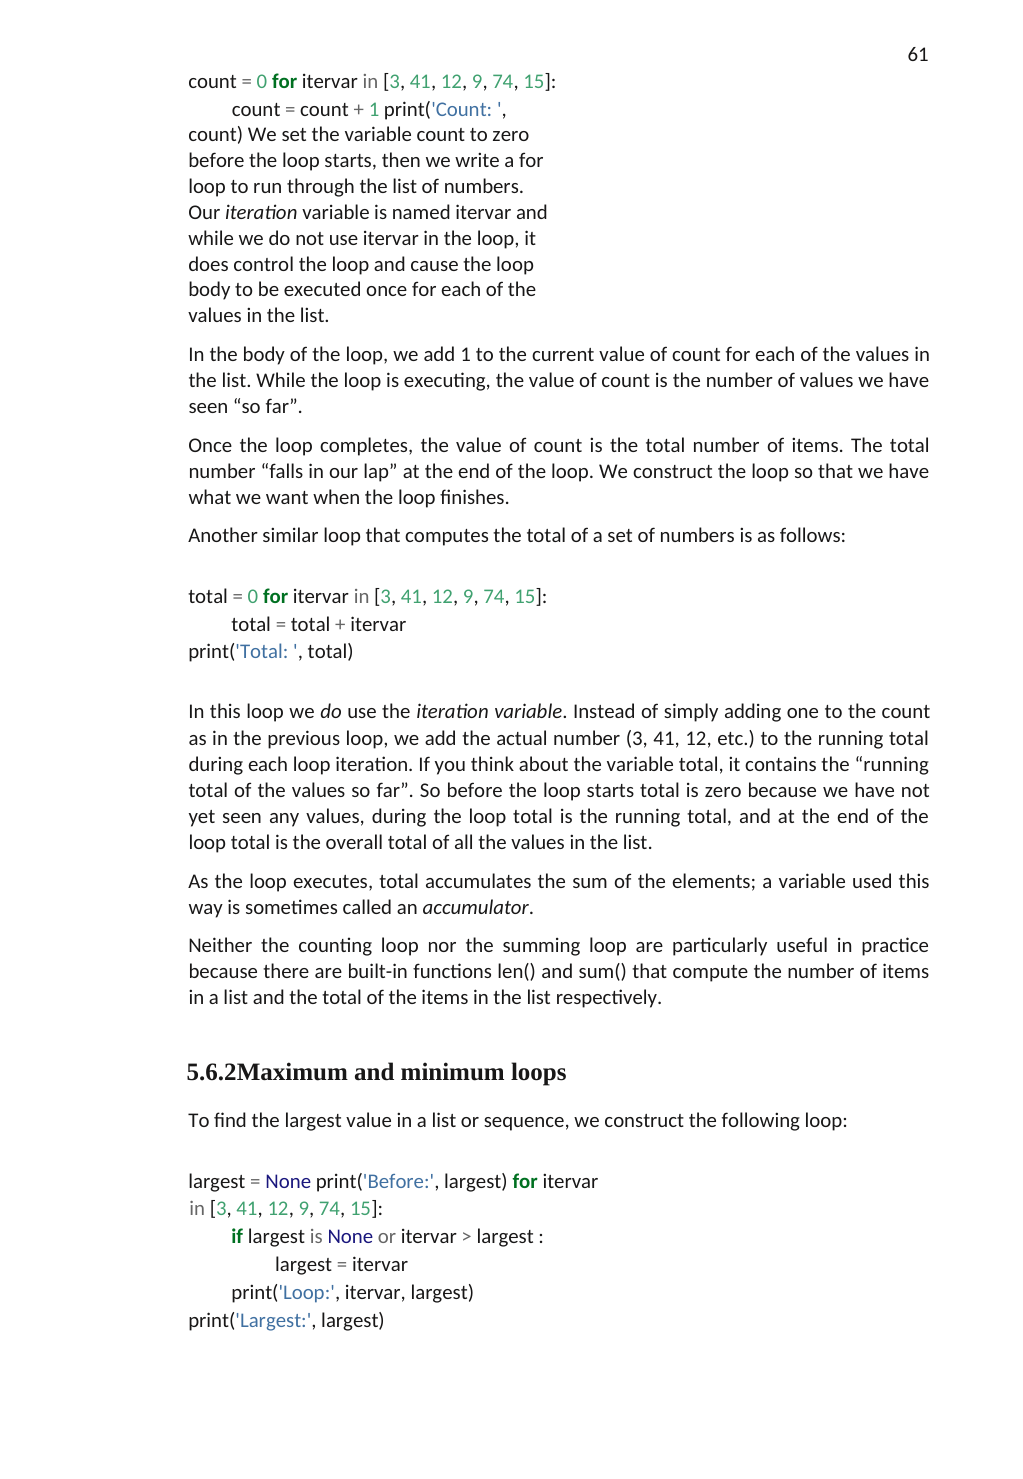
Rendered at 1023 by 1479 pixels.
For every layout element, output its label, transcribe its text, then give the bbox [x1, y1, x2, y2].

text total = total + itervar [231, 611, 933, 636]
text if largest is None or itervar > largest : [231, 1223, 933, 1249]
text As the loop executes, total accumulates the sum of the elements; a variable used this way is sometimes called an accumulator. [188, 868, 931, 920]
subtitle 5.6.2 Maximum and minimum loops [186, 1057, 933, 1086]
text print('Total: ', total) [188, 639, 933, 664]
text print('Loop:', itervar, largest) [231, 1279, 933, 1304]
text print('Largest:', largest) [188, 1307, 933, 1332]
text Once the loop completes, the value of count is the total number of items. The total number “falls in our lap” at the end of the loop. We construct the loop so that we have what we want when the loop finishes. [188, 432, 931, 510]
text count = count + 1 print('Count: ', count) We set the variable count to zero before the loop starts, then we write a for loop to run through the list of numbers. Our iteration variable is named itervar and while we do not use itervar in the loop, it does control the loop and cause the loop body to be executed once for each of the values in the list. [188, 96, 558, 328]
text count = 0 for itervar in [3, 41, 12, 9, 74, 15]: [188, 68, 602, 93]
text total = 0 for itervar in [3, 41, 12, 9, 74, 15]: [188, 583, 605, 608]
text In the body of the loop, we add 1 to the current value of count for each of the values in the list. While the loop is executing, the value of count is the number of values we have seen “so far”. [188, 341, 931, 418]
text largest = None print('Before:', largest) for itervar in [3, 41, 12, 9, 74, 15]: [188, 1168, 605, 1221]
text Another similar loop that computes the total of a set of numbers is as follows: [188, 522, 931, 548]
text In this loop we do use the iteration variable. Instead of simply adding one to the count as in the previous loop, we add the actual number (3, 41, 12, etc.) to the running total during each loop iteration. If you think about the variable total, it contains the “running total of the values so far”. So before the loop starts total is zero because we have not yet seen any values, during the loop total is the running total, and at the end of the loop total is the overall total of all the values in the list. [188, 698, 931, 855]
text largest = itervar [275, 1251, 933, 1277]
text To find the largest value in a list or sequence, we construct the following loop: [188, 1107, 931, 1133]
text Neither the counting loop nor the summing loop are particularly useful in practice because there are built-in functions len() and sum() that compute the number of items in a list and the total of the items in the list respectively. [188, 932, 931, 1009]
